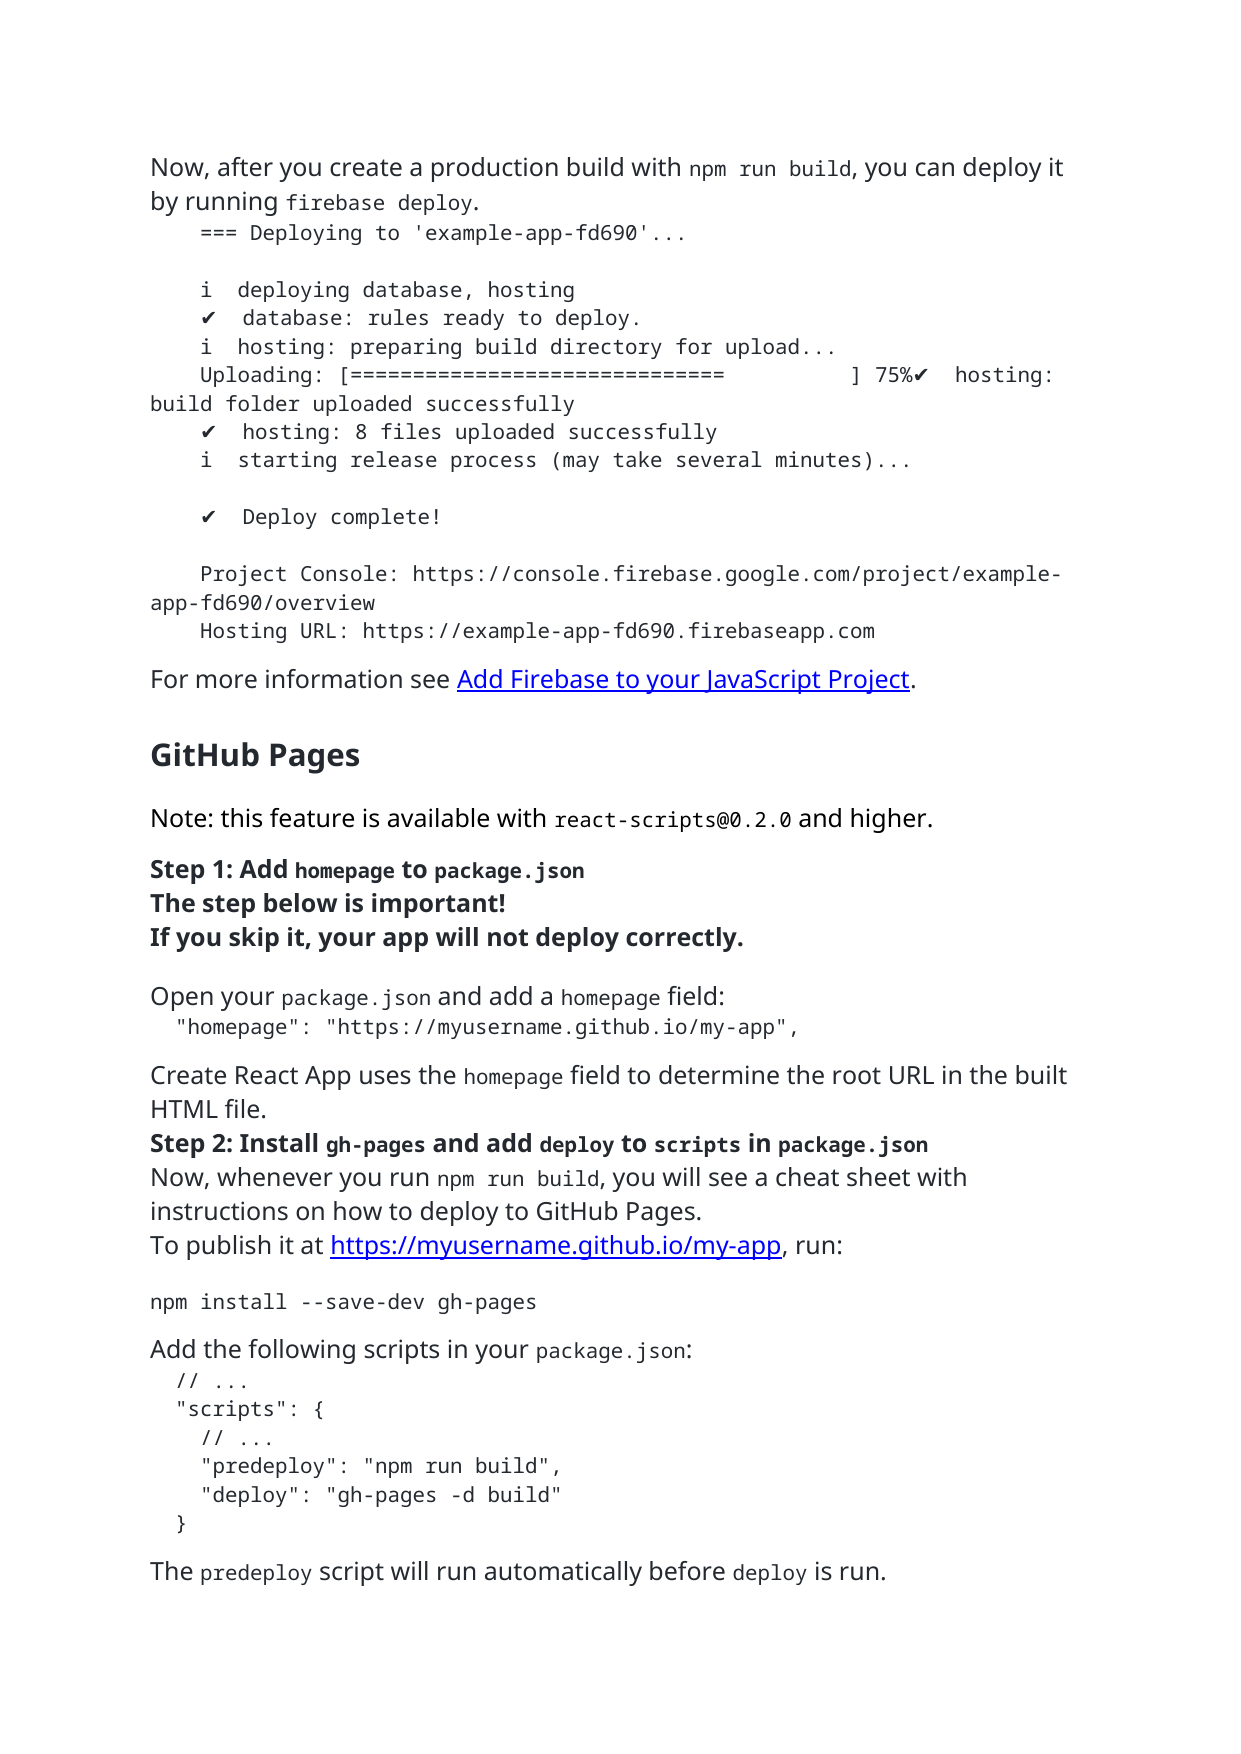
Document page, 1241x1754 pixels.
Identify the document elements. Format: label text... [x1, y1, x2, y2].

text GitHub Pages [150, 733, 1090, 776]
text i starting release process (may take several minutes)... [150, 446, 1090, 474]
text The predeploy script will run automatically before deploy is run. [150, 1553, 1090, 1587]
text Step 2: Install gh-pages and add deploy to scripts in package.json [150, 1126, 1090, 1160]
text Add the following scripts in your package.json: [150, 1332, 1090, 1366]
text "scripts": { [150, 1394, 1090, 1423]
text "homepage": "https://myusername.github.io/my-app", [150, 1012, 1090, 1041]
text i hosting: preparing build directory for upload... [150, 332, 1090, 360]
text For more information see Add Firebase to your JavaScript Project. [150, 661, 1090, 695]
text npm install --save-dev gh-pages [150, 1287, 1090, 1315]
text i deploying database, hosting [150, 275, 1090, 303]
text } [150, 1508, 1090, 1537]
text ✔ hosting: 8 files uploaded successfully [150, 417, 1090, 446]
text Project Console: https://console.firebase.google.com/project/example-app-fd690/overview [150, 559, 1090, 616]
text Note: this feature is available with react-scripts@0.2.0 and higher. [150, 801, 1090, 834]
text Step 1: Add homepage to package.json [150, 851, 1090, 885]
text Uploading: [============================== ] 75%✔ hosting: build folder uploaded successfully [150, 360, 1090, 417]
text === Deploying to 'example-app-fd690'... [150, 218, 1090, 247]
text "predeploy": "npm run build", [150, 1451, 1090, 1480]
text ✔ Deploy complete! [150, 502, 1090, 531]
text To publish it at https://myusername.github.io/my-app, run: [150, 1228, 1090, 1262]
text Open your package.json and add a homepage field: [150, 978, 1090, 1012]
text Now, after you create a production build with npm run build, you can deploy it by running firebase deploy. [150, 150, 1090, 218]
text "deploy": "gh-pages -d build" [150, 1480, 1090, 1508]
text Create React App uses the homepage field to determine the root URL in the built HTML file. [150, 1058, 1090, 1126]
text // ... [150, 1366, 1090, 1394]
text The step below is important! If you skip it, your app will not deploy correctly. [150, 885, 1090, 953]
text Now, whenever you run npm run build, you will see a cheat sheet with instructions on how to deploy to GitHub Pages. [150, 1160, 1090, 1228]
text // ... [150, 1423, 1090, 1451]
text Hosting URL: https://example-app-fd690.firebaseapp.com [150, 616, 1090, 645]
text ✔ database: rules ready to deploy. [150, 303, 1090, 332]
